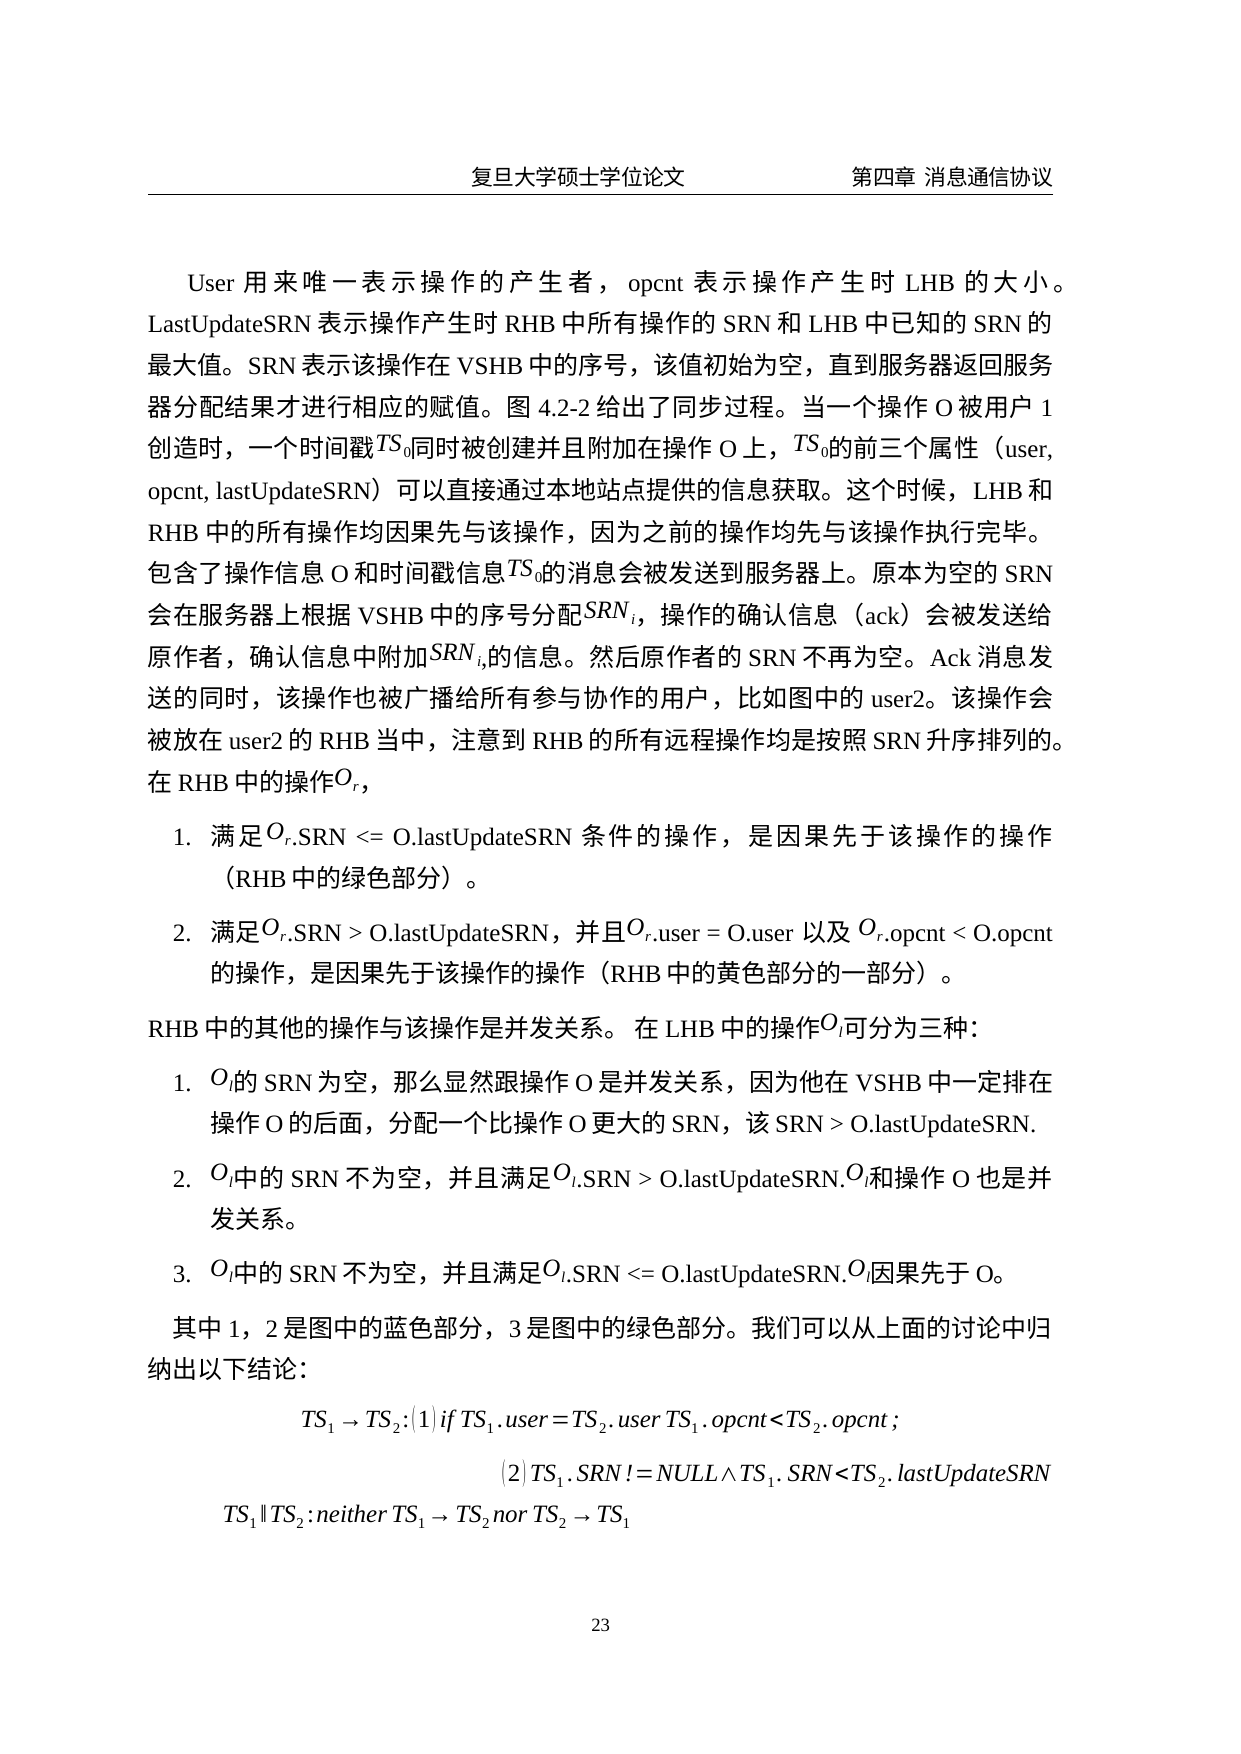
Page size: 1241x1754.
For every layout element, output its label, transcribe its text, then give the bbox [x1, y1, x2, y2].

list 中的SRN不为空，并且满足.SRN <= O.lastUpdateSRN.因果先于O。 [173, 1249, 1053, 1291]
text User用来唯一表示操作的产生者，opcnt表示操作产生时LHB的大小。LastUpdateSRN表示操作产生时RHB中所有操作的SRN和LHB中已知的SRN的最大值。SRN表示该操作在VSHB中的序号，该值初始为空，直到服务器返回服务器分配结果才进行相应的赋值。图4.2-2给出了同步过程。当一个操作O被用户1创造时，一个时间戳同时被创建并且附加在操作O上，的前三个属性（user, opcnt, lastUpdateSRN）可以直接通过本地站点提供的信息获取。这个时候，LHB和RHB中的所有操作均因果先与该操作，因为之前的操作均先与该操作执行完毕。包含了操作信息O和时间戳信息的消息会被发送到服务器上。原本为空的SRN会在服务器上根据VSHB中的序号分配，操作的确认信息（ack）会被发送给原作者，确认信息中附加,的信息。然后原作者的SRN不再为空。Ack消息发送的同时，该操作也被广播给所有参与协作的用户，比如图中的user2。该操作会被放在user2的RHB当中，注意到RHB的所有远程操作均是按照SRN升序排列的。在RHB中的操作， [148, 258, 1053, 799]
text 其中1，2是图中的蓝色部分，3是图中的绿色部分。我们可以从上面的讨论中归纳出以下结论： [148, 1304, 1053, 1387]
text RHB中的其他的操作与该操作是并发关系。 在LHB中的操作可分为三种： [148, 1004, 1053, 1045]
list 满足.SRN > O.lastUpdateSRN，并且.user = O.user 以及 .opcnt < O.opcnt的操作，是因果先于该操作的操作（RHB中的黄色部分的一部分）。 [173, 908, 1053, 991]
list 的SRN为空，那么显然跟操作O是并发关系，因为他在VSHB中一定排在操作O的后面，分配一个比操作O更大的SRN，该SRN > O.lastUpdateSRN. [173, 1058, 1053, 1141]
list 中的SRN不为空，并且满足.SRN > O.lastUpdateSRN.和操作O也是并发关系。 [173, 1154, 1053, 1237]
list 满足.SRN <= O.lastUpdateSRN条件的操作，是因果先于该操作的操作（RHB中的绿色部分）。 [173, 812, 1053, 895]
